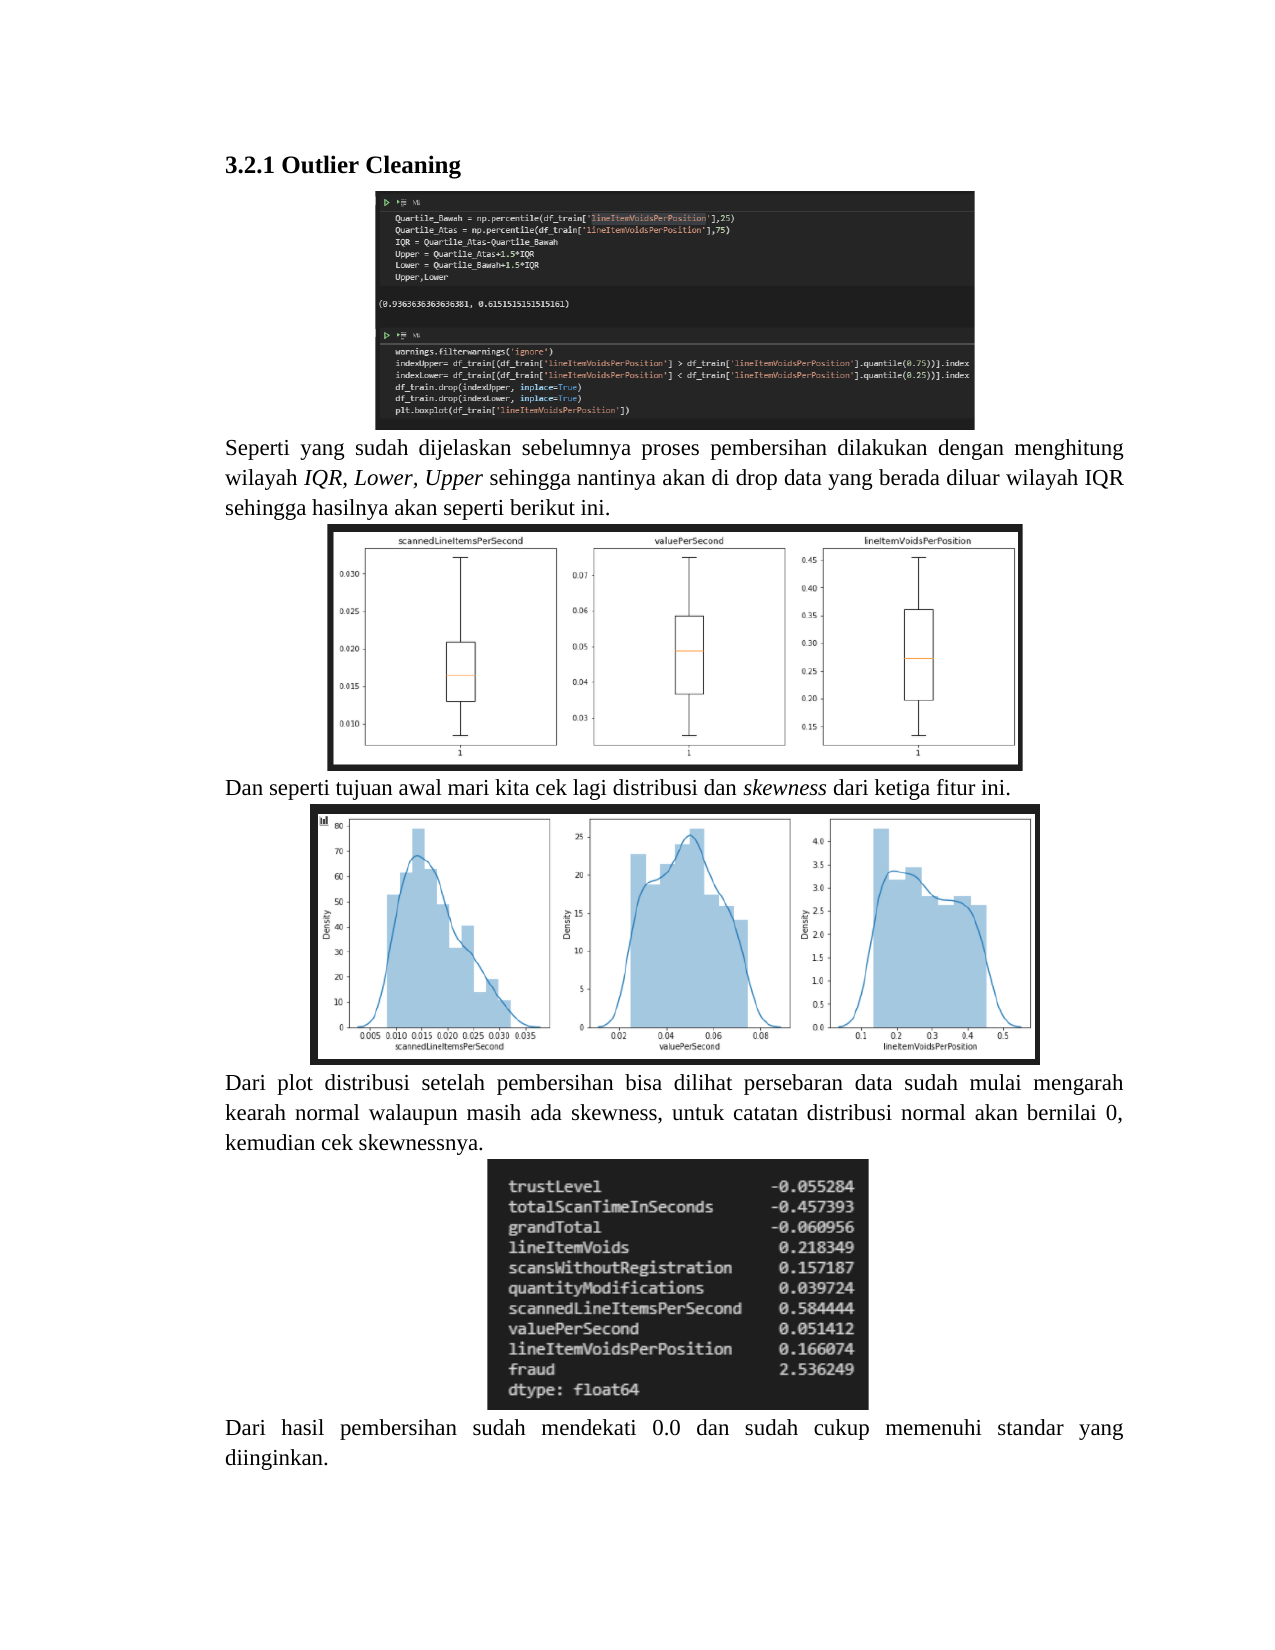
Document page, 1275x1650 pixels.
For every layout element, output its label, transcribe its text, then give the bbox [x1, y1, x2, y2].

picture [487, 1159, 869, 1410]
picture [375, 191, 975, 430]
picture [310, 804, 1040, 1065]
text Dari plot distribusi setelah pembersihan bisa dilihat persebaran data sudah mulai mengarah kearah normal walaupun masih ada skewness, untuk catatan distribusi normal akan bernilai 0, kemudian cek skewnessnya. [225, 1069, 1125, 1155]
subtitle 3.2.1 Outlier Cleaning [225, 150, 1125, 179]
text Dari hasil pembersihan sudah mendekati 0.0 dan sudah cukup memenuhi standar yang diinginkan. [225, 1414, 1125, 1470]
text Dan seperti tujuan awal mari kita cek lagi distribusi dan skewness dari ketiga fitur ini. [225, 774, 1125, 801]
picture [327, 524, 1023, 771]
text Seperti yang sudah dijelaskan sebelumnya proses pembersihan dilakukan dengan menghitung wilayah IQR, Lower, Upper sehingga nantinya akan di drop data yang berada diluar wilayah IQR sehingga hasilnya akan seperti berikut ini. [225, 434, 1125, 521]
